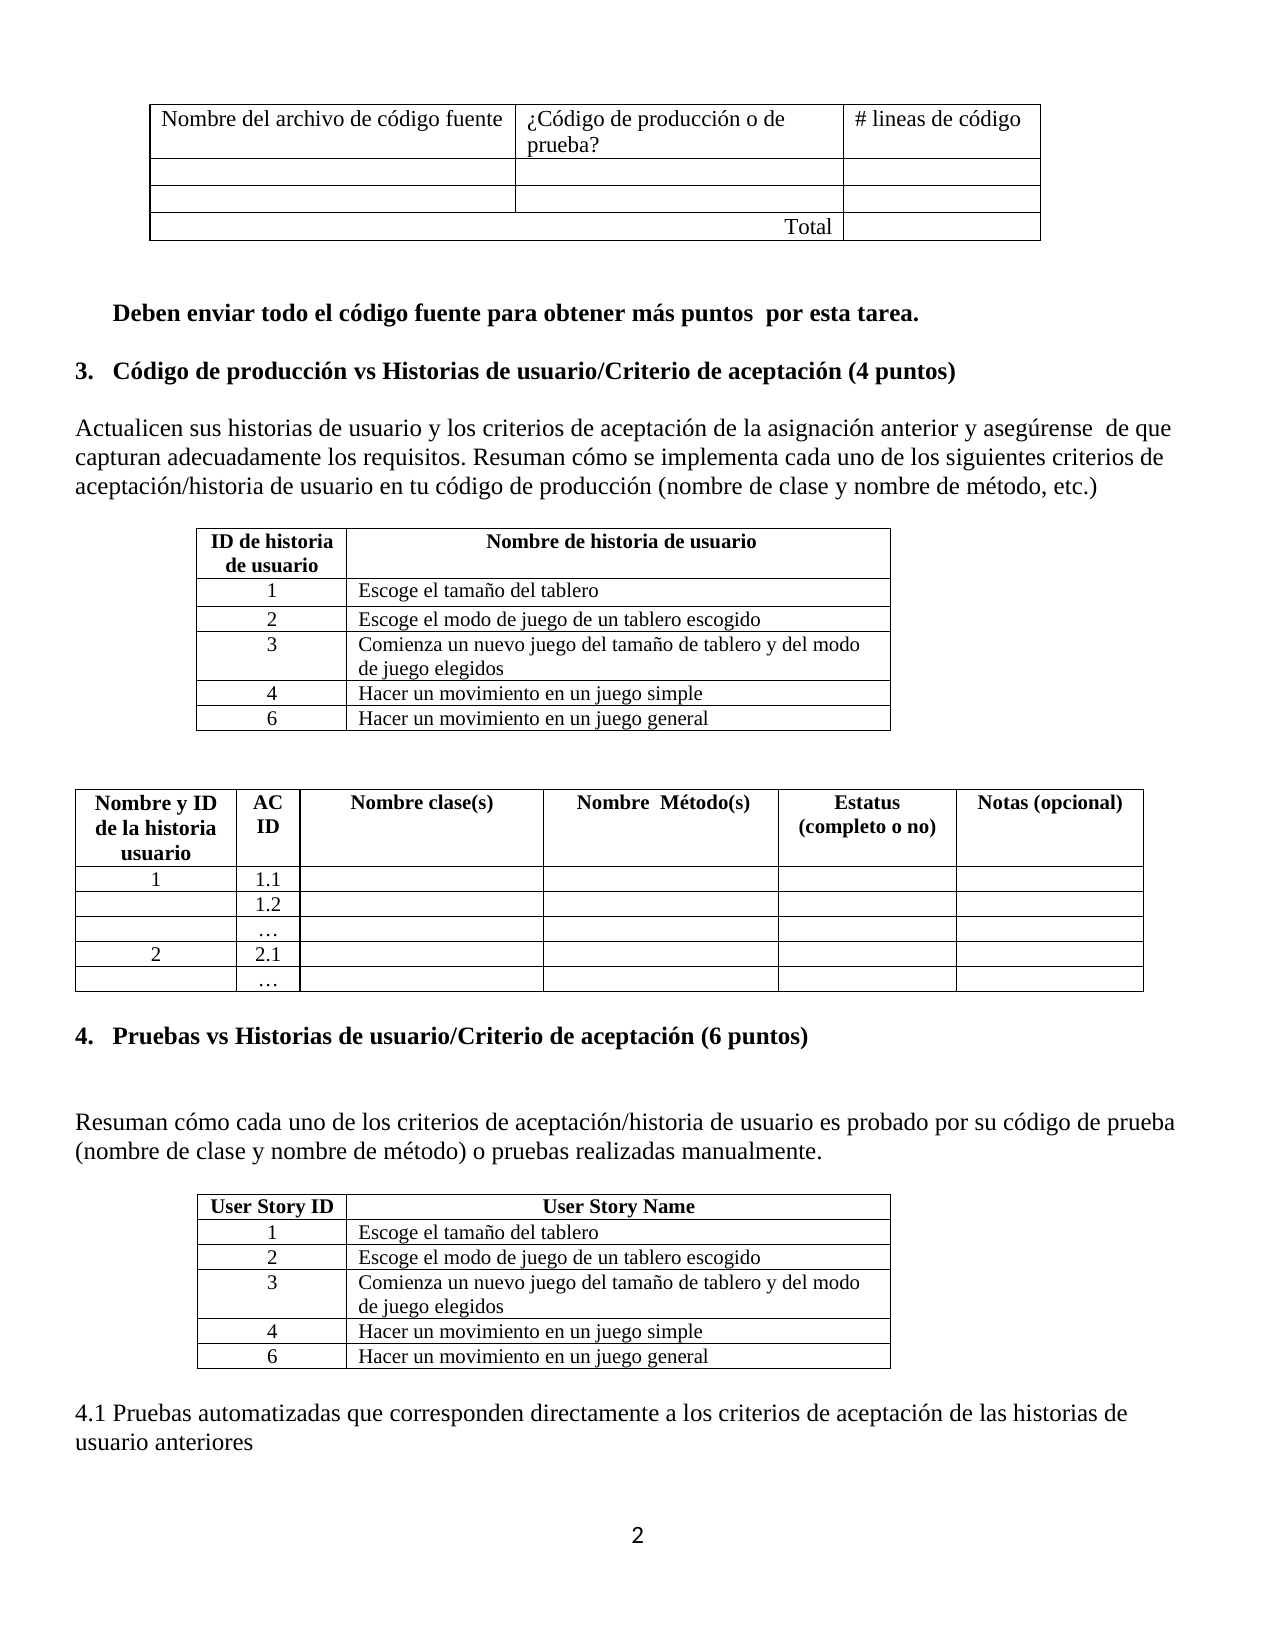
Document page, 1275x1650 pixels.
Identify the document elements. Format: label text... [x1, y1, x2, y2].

table_cell [844, 186, 1040, 212]
table_cell Escoge el modo de juego de un tablero escogido [347, 607, 890, 631]
table_cell [779, 917, 956, 941]
table_cell [516, 186, 843, 212]
table_cell Escoge el tamaño del tablero [347, 1220, 890, 1244]
table_cell … [237, 967, 299, 991]
table_cell [151, 186, 515, 212]
table_cell [76, 892, 236, 916]
table_cell [779, 967, 956, 991]
table_cell 3 [197, 632, 346, 680]
table_cell Escoge el modo de juego de un tablero escogido [347, 1245, 890, 1269]
table_cell [957, 917, 1143, 941]
table_cell 1 [76, 867, 236, 891]
table_cell [301, 942, 543, 966]
table_header Nombre de historia de usuario [347, 529, 890, 577]
text Resuman cómo cada uno de los criterios de aceptación/historia de usuario es probado por su código de prueba (nombre de clase y nombre de método) o pruebas realizadas manualmente. [75, 1107, 1200, 1165]
list Código de producción vs Historias de usuario/Criterio de aceptación (4 puntos) [75, 356, 1200, 384]
table_header Estatus (completo o no) [779, 790, 956, 866]
text Deben enviar todo el código fuente para obtener más puntos por esta tarea. [112, 298, 1200, 327]
table_header # lineas de código [844, 105, 1040, 157]
table_header Nombre Método(s) [544, 790, 778, 866]
table_cell 1.2 [237, 892, 299, 916]
table_header Nombre del archivo de código fuente [151, 105, 515, 157]
table_cell 3 [198, 1270, 346, 1318]
table_cell … [237, 917, 299, 941]
table_cell Hacer un movimiento en un juego general [347, 1344, 890, 1368]
table_cell [301, 892, 543, 916]
table_cell 6 [198, 1344, 346, 1368]
table_header AC ID [237, 790, 299, 866]
table_cell [301, 917, 543, 941]
table_cell 1.1 [237, 867, 299, 891]
table_cell 2 [198, 1245, 346, 1269]
table_cell [544, 942, 778, 966]
table_cell [516, 159, 843, 185]
table_cell 4 [197, 681, 346, 705]
list Pruebas vs Historias de usuario/Criterio de aceptación (6 puntos) [75, 1021, 1200, 1050]
text 4.1 Pruebas automatizadas que corresponden directamente a los criterios de aceptación de las historias de usuario anteriores [75, 1398, 1200, 1455]
table_header ¿Código de producción o de prueba? [516, 105, 843, 157]
table_cell Comienza un nuevo juego del tamaño de tablero y del modo de juego elegidos [347, 1270, 890, 1318]
table_cell [779, 867, 956, 891]
table_cell [544, 917, 778, 941]
table_cell Escoge el tamaño del tablero [347, 579, 890, 606]
table_cell [301, 867, 543, 891]
table_cell Comienza un nuevo juego del tamaño de tablero y del modo de juego elegidos [347, 632, 890, 680]
table_cell [544, 892, 778, 916]
table_header Notas (opcional) [957, 790, 1143, 866]
table_cell Total [151, 213, 843, 240]
table_cell [76, 967, 236, 991]
table_cell [957, 867, 1143, 891]
table_cell 1 [198, 1220, 346, 1244]
table_cell [779, 942, 956, 966]
table_cell [844, 159, 1040, 185]
table_header Nombre y ID de la historia usuario [76, 790, 236, 866]
table_cell 2 [76, 942, 236, 966]
table_cell [957, 892, 1143, 916]
table_cell [76, 917, 236, 941]
table_cell Hacer un movimiento en un juego simple [347, 681, 890, 705]
table_cell 2 [197, 607, 346, 631]
table_cell [544, 867, 778, 891]
text Actualicen sus historias de usuario y los criterios de aceptación de la asignación anterior y asegúrense de que capturan adecuadamente los requisitos. Resuman cómo se implementa cada uno de los siguientes criterios de aceptación/historia de usuario en tu código de producción (nombre de clase y nombre de método, etc.) [75, 413, 1200, 499]
table_cell 4 [198, 1319, 346, 1343]
table_cell 1 [197, 579, 346, 606]
table_cell Hacer un movimiento en un juego general [347, 706, 890, 730]
table_cell [151, 159, 515, 185]
table_cell [301, 967, 543, 991]
table_header User Story Name [347, 1195, 890, 1218]
table_cell [779, 892, 956, 916]
table_cell [957, 967, 1143, 991]
table_header User Story ID [198, 1195, 346, 1218]
table_cell [844, 213, 1040, 240]
table_cell Hacer un movimiento en un juego simple [347, 1319, 890, 1343]
table_cell [544, 967, 778, 991]
table_header ID de historia de usuario [197, 529, 346, 577]
table_header Nombre clase(s) [301, 790, 543, 866]
table_cell 6 [197, 706, 346, 730]
table_cell 2.1 [237, 942, 299, 966]
table_cell [957, 942, 1143, 966]
